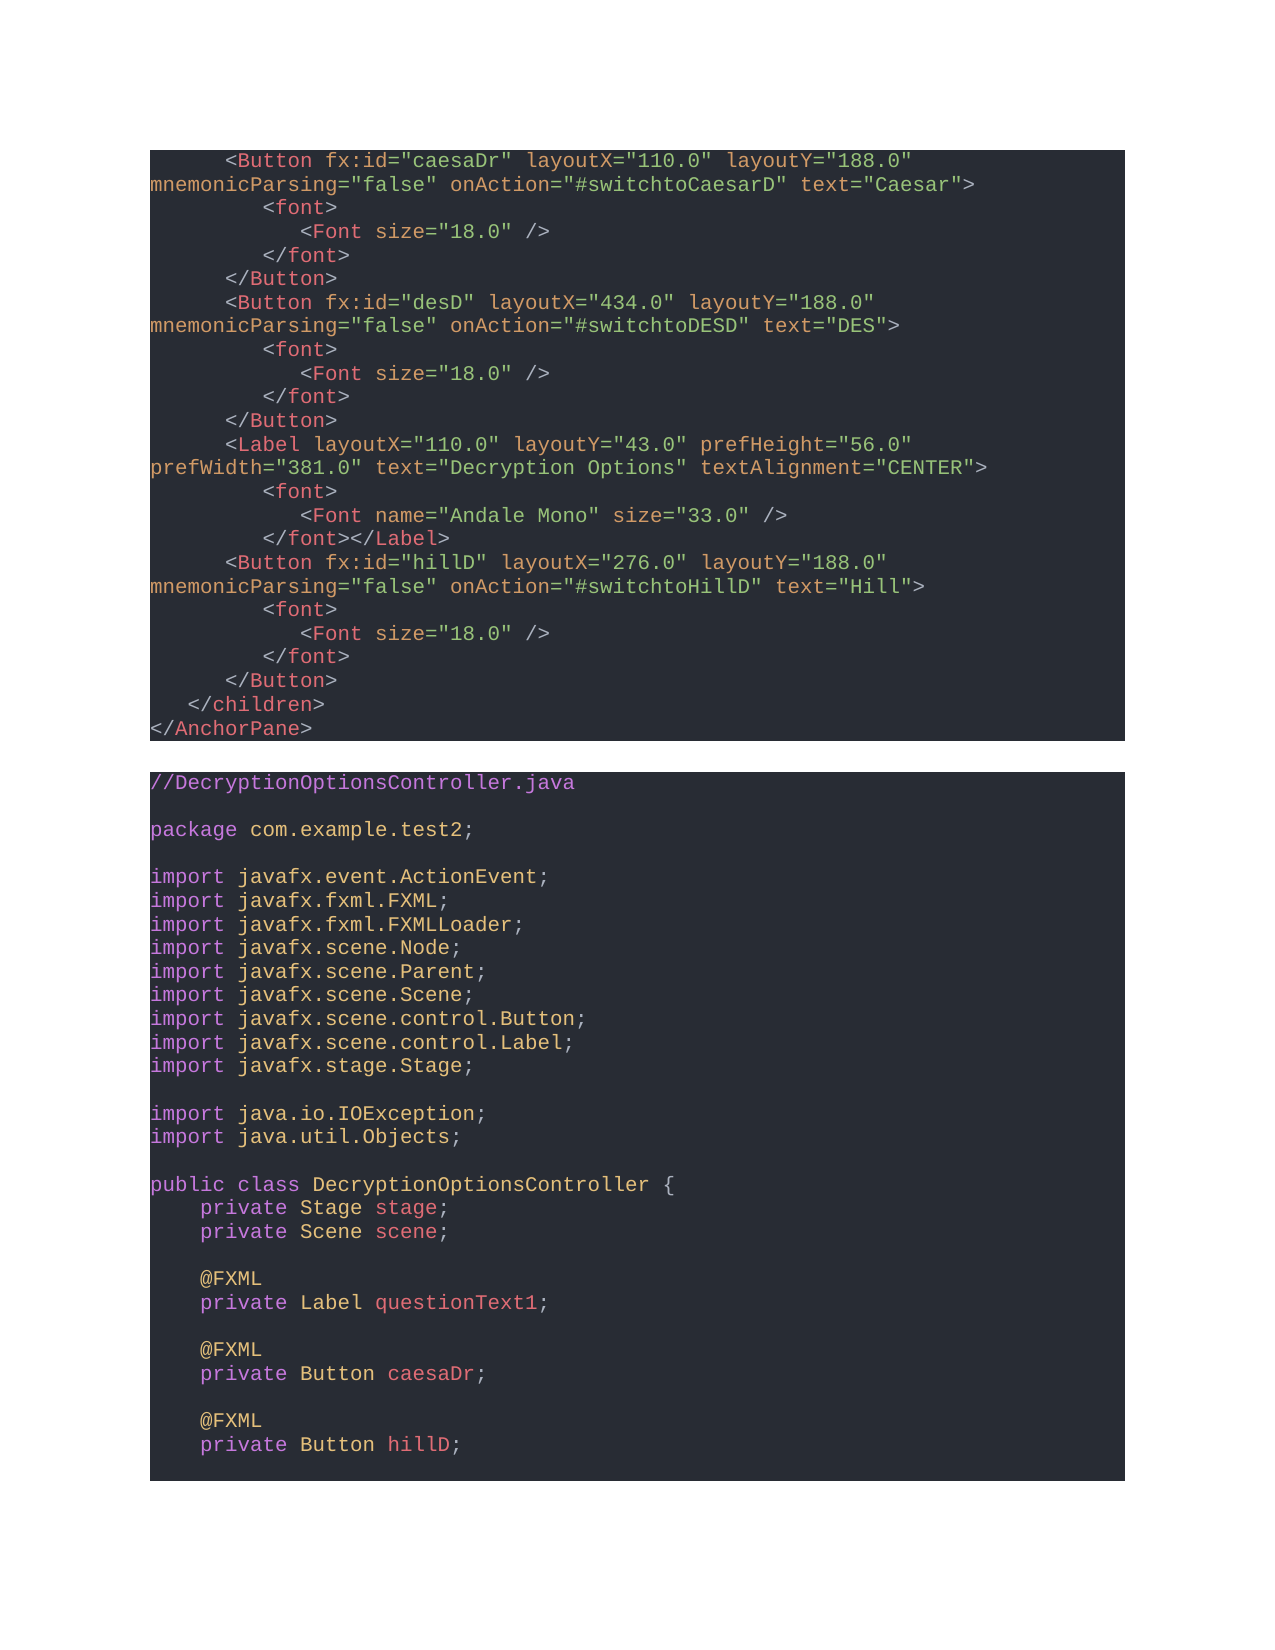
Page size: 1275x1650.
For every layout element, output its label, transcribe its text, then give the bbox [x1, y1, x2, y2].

text //DecryptionOptionsController.java [150, 772, 1125, 795]
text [150, 150, 1125, 741]
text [150, 819, 1125, 1481]
